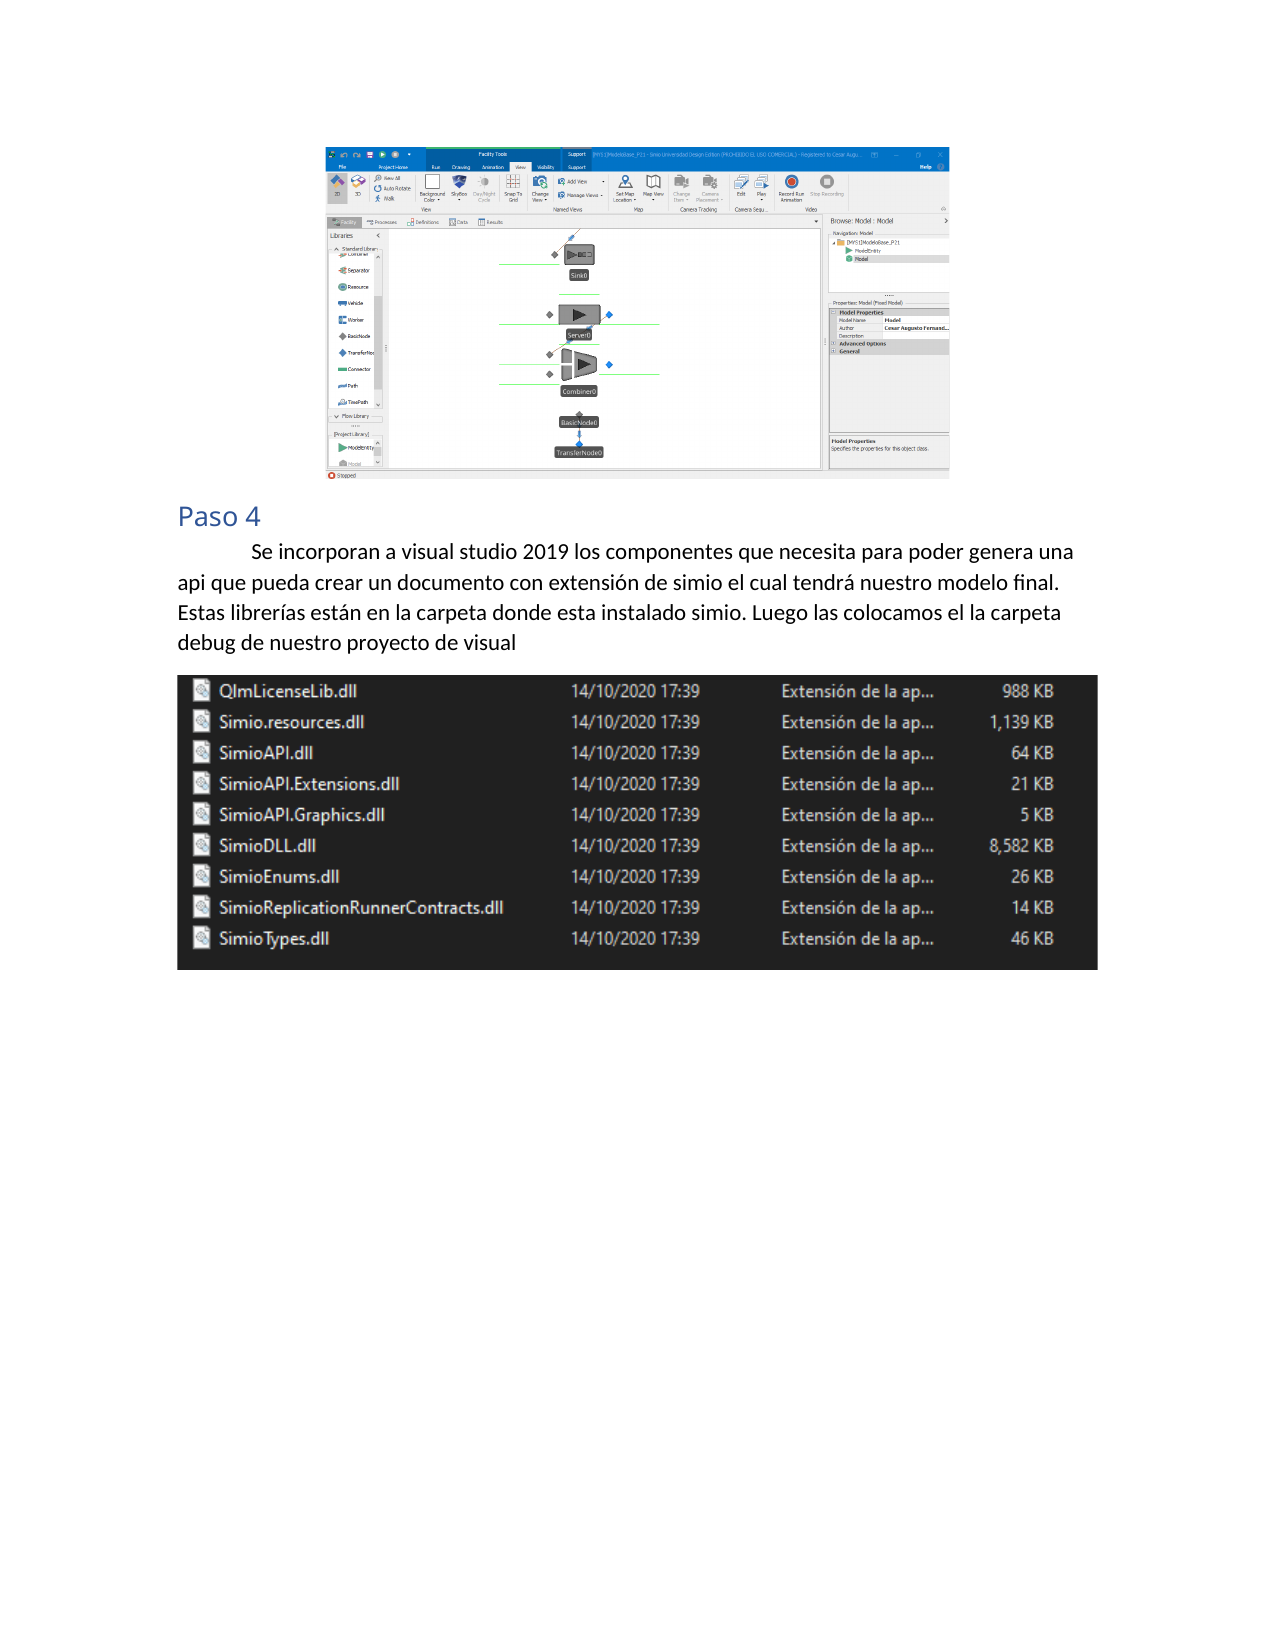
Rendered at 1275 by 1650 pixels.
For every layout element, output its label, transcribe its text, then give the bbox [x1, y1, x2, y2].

text Se incorporan a visual studio 2019 los componentes que necesita para poder genera una api que pueda crear un documento con extensión de simio el cual tendrá nuestro modelo final. Estas librerías están en la carpeta donde esta instalado simio. Luego las colocamos el la carpeta debug de nuestro proyecto de visual [177, 537, 1098, 656]
picture [325, 147, 950, 479]
picture [177, 675, 1098, 970]
subtitle Paso 4 [177, 498, 1098, 534]
